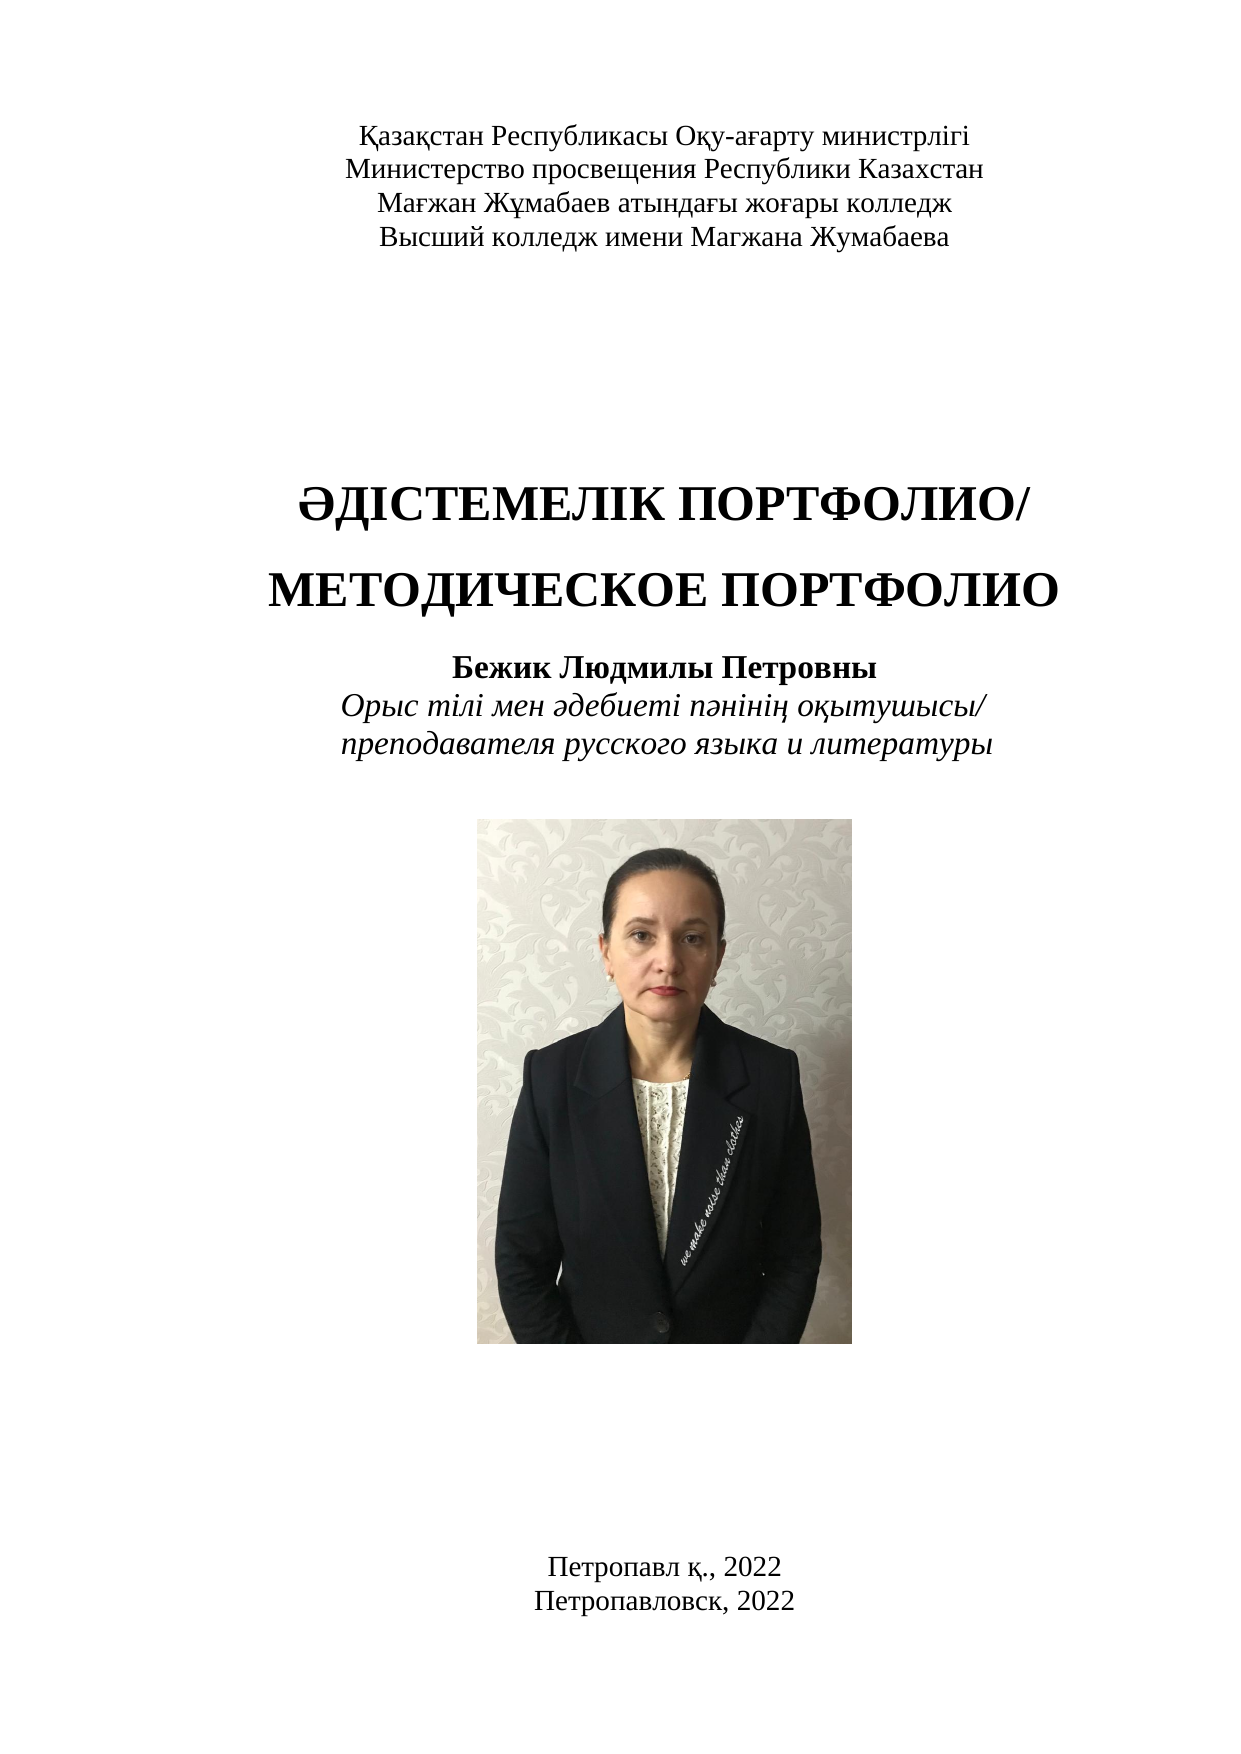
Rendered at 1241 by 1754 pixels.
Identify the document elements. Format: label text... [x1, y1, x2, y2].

text Бежик Людмилы Петровны [177, 647, 1152, 685]
text Министерство просвещения Республики Казахстан [177, 152, 1152, 185]
text Орыс тілі мен әдебиеті пәнінің оқытушысы/ [177, 685, 1152, 724]
text ӘДІСТЕМЕЛІК ПОРТФОЛИО/ [177, 473, 1152, 531]
text преподавателя русского языка и литературы [177, 724, 1152, 762]
text Қазақстан Республикасы Оқу-ағарту министрлігі [177, 118, 1152, 152]
text Петропавловск, 2022 [177, 1583, 1152, 1617]
text Высший колледж имени Магжана Жумабаева [177, 219, 1152, 252]
text Петропавл қ., 2022 [177, 1549, 1152, 1583]
text Мағжан Жұмабаев атындағы жоғары колледж [177, 185, 1152, 219]
text МЕТОДИЧЕСКОЕ ПОРТФОЛИО [177, 560, 1152, 618]
picture [477, 819, 852, 1344]
